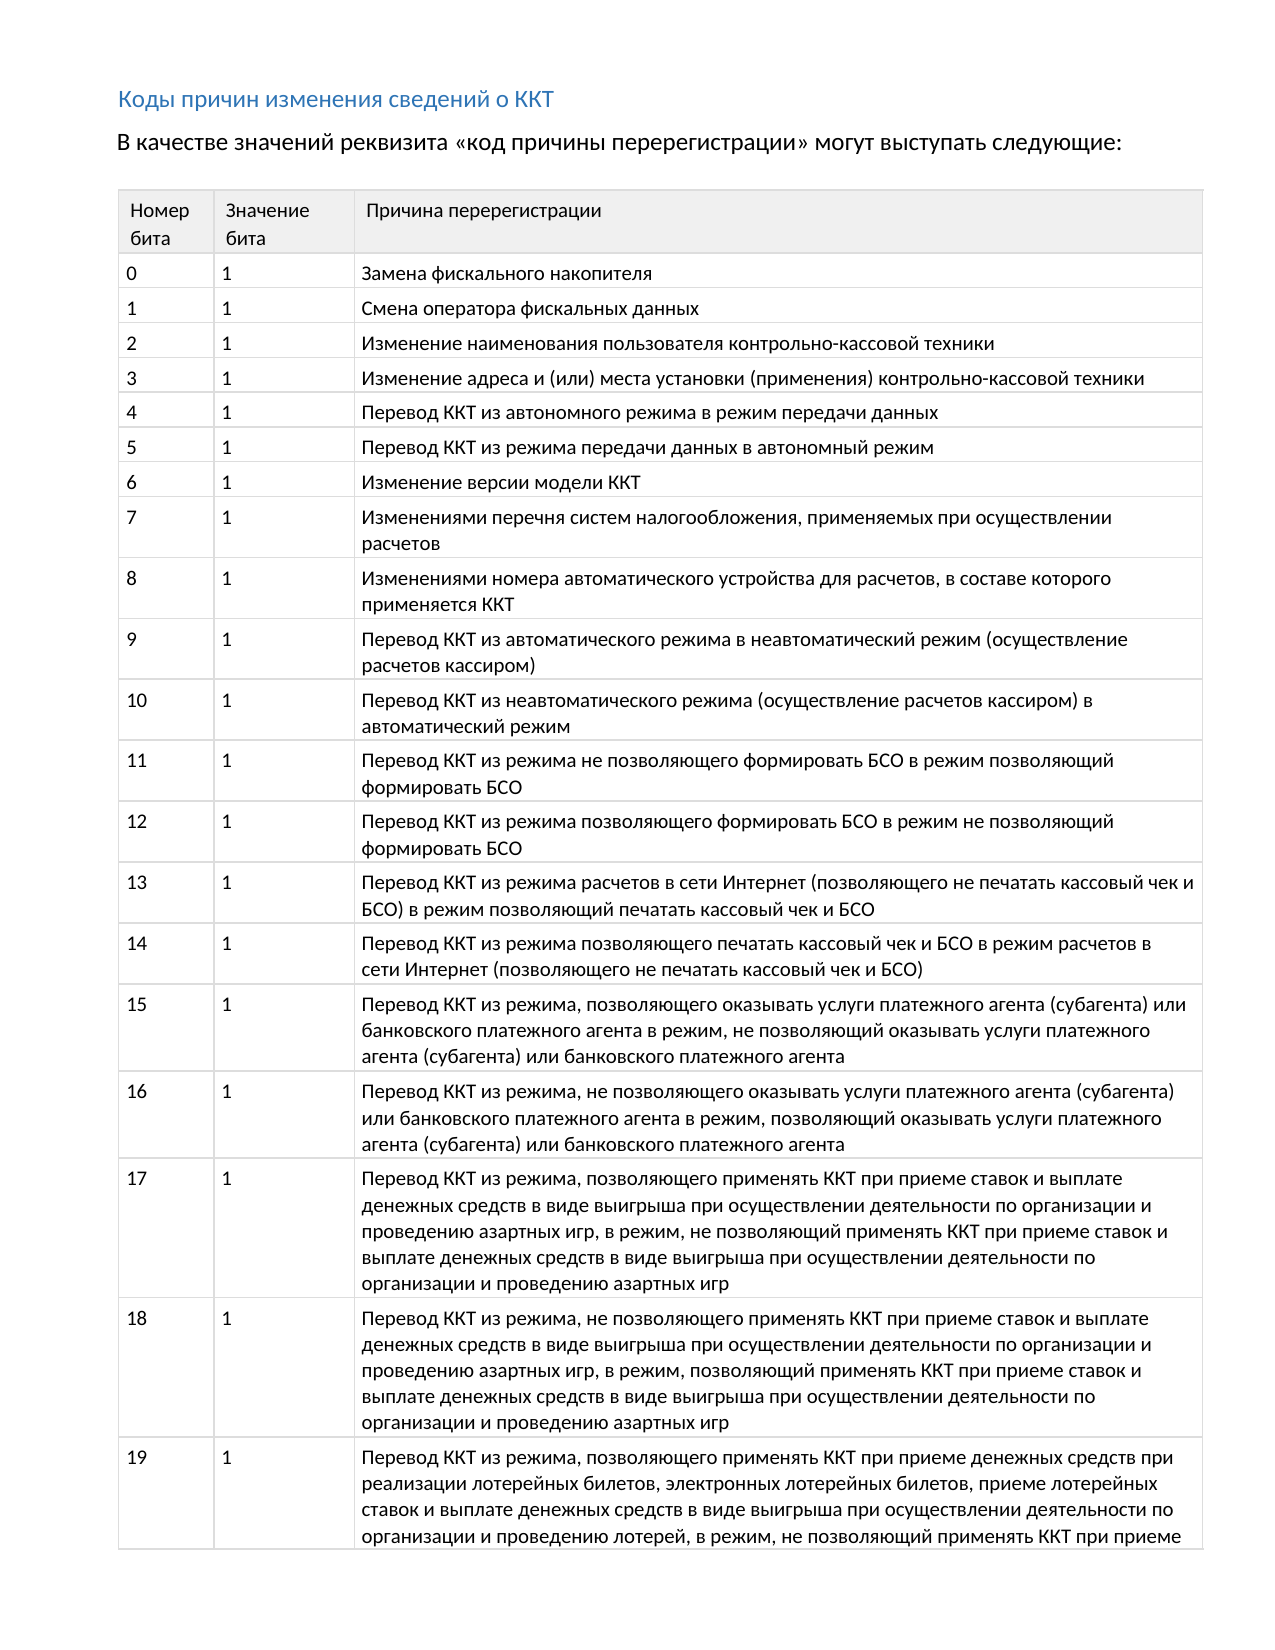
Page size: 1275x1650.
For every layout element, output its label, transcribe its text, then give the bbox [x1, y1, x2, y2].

table_cell 7 [119, 497, 213, 556]
table_header Номер бита [119, 191, 213, 252]
table_cell 1 [215, 985, 354, 1070]
table_cell 13 [119, 863, 213, 922]
table_cell 5 [119, 428, 213, 461]
table_cell 6 [119, 462, 213, 496]
table_cell Перевод ККТ из режима передачи данных в автономный режим [355, 428, 1202, 461]
table_cell Изменение адреса и (или) места установки (применения) контрольно-кассовой техники [355, 358, 1202, 391]
table_cell 1 [215, 497, 354, 556]
table_cell 15 [119, 985, 213, 1070]
table_cell 19 [119, 1438, 213, 1548]
table_cell 1 [215, 1298, 354, 1436]
table_cell Замена фискального накопителя [355, 254, 1202, 287]
table_cell Перевод ККТ из режима позволяющего формировать БСО в режим не позволяющий формировать БСО [355, 802, 1202, 861]
table_cell 11 [119, 741, 213, 800]
table_cell Перевод ККТ из режима позволяющего печатать кассовый чек и БСО в режим расчетов в сети Интернет (позволяющего не печатать кассовый чек и БСО) [355, 924, 1202, 983]
table_cell 8 [119, 558, 213, 617]
table_cell 1 [215, 924, 354, 983]
table_cell 3 [119, 358, 213, 391]
table_cell 16 [119, 1072, 213, 1157]
table_cell Перевод ККТ из режима расчетов в сети Интернет (позволяющего не печатать кассовый чек и БСО) в режим позволяющий печатать кассовый чек и БСО [355, 863, 1202, 922]
table_cell Изменениями перечня систем налогообложения, применяемых при осуществлении расчетов [355, 497, 1202, 556]
table_cell Перевод ККТ из режима, не позволяющего применять ККТ при приеме ставок и выплате денежных средств в виде выигрыша при осуществлении деятельности по организации и проведению азартных игр, в режим, позволяющий применять ККТ при приеме ставок и выплате денежных средств в виде выигрыша при осуществлении деятельности по организации и проведению азартных игр [355, 1298, 1202, 1436]
table_cell 1 [215, 1159, 354, 1297]
table_cell 1 [215, 288, 354, 322]
table_cell 17 [119, 1159, 213, 1297]
table_cell 1 [215, 428, 354, 461]
table_cell Перевод ККТ из режима не позволяющего формировать БСО в режим позволяющий формировать БСО [355, 741, 1202, 800]
table_cell Перевод ККТ из автономного режима в режим передачи данных [355, 393, 1202, 426]
table_cell 1 [119, 288, 213, 322]
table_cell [355, 1438, 1202, 1548]
table_cell 9 [119, 619, 213, 678]
table_cell 1 [215, 680, 354, 739]
table_cell 1 [215, 619, 354, 678]
table_cell 1 [215, 802, 354, 861]
table_header Значение бита [215, 191, 354, 252]
table_cell 0 [119, 254, 213, 287]
table_cell 1 [215, 863, 354, 922]
table_cell Перевод ККТ из неавтоматического режима (осуществление расчетов кассиром) в автоматический режим [355, 680, 1202, 739]
table_cell 1 [215, 462, 354, 496]
table_cell Перевод ККТ из режима, позволяющего применять ККТ при приеме ставок и выплате денежных средств в виде выигрыша при осуществлении деятельности по организации и проведению азартных игр, в режим, не позволяющий применять ККТ при приеме ставок и выплате денежных средств в виде выигрыша при осуществлении деятельности по организации и проведению азартных игр [355, 1159, 1202, 1297]
table_cell Смена оператора фискальных данных [355, 288, 1202, 322]
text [117, 126, 1185, 156]
table_cell Изменение версии модели ККТ [355, 462, 1202, 496]
table_cell Перевод ККТ из автоматического режима в неавтоматический режим (осуществление расчетов кассиром) [355, 619, 1202, 678]
table_cell Перевод ККТ из режима, не позволяющего оказывать услуги платежного агента (субагента) или банковского платежного агента в режим, позволяющий оказывать услуги платежного агента (субагента) или банковского платежного агента [355, 1072, 1202, 1157]
table_cell 1 [215, 558, 354, 617]
table_cell Изменение наименования пользователя контрольно-кассовой техники [355, 323, 1202, 356]
table_cell 1 [215, 741, 354, 800]
table_cell 1 [215, 323, 354, 356]
table_cell 10 [119, 680, 213, 739]
table_cell 18 [119, 1298, 213, 1436]
table_header Причина перерегистрации [355, 191, 1202, 252]
table_cell 4 [119, 393, 213, 426]
table_cell 1 [215, 393, 354, 426]
table_cell Изменениями номера автоматического устройства для расчетов, в составе которого применяется ККТ [355, 558, 1202, 617]
table_cell Перевод ККТ из режима, позволяющего оказывать услуги платежного агента (субагента) или банковского платежного агента в режим, не позволяющий оказывать услуги платежного агента (субагента) или банковского платежного агента [355, 985, 1202, 1070]
table_cell 12 [119, 802, 213, 861]
table_cell 1 [215, 1072, 354, 1157]
table_cell 1 [215, 358, 354, 391]
table_cell 2 [119, 323, 213, 356]
table_cell 1 [215, 254, 354, 287]
subtitle Коды причин изменения сведений о ККТ [118, 83, 1186, 113]
table_cell 1 [215, 1438, 354, 1548]
table_cell 14 [119, 924, 213, 983]
